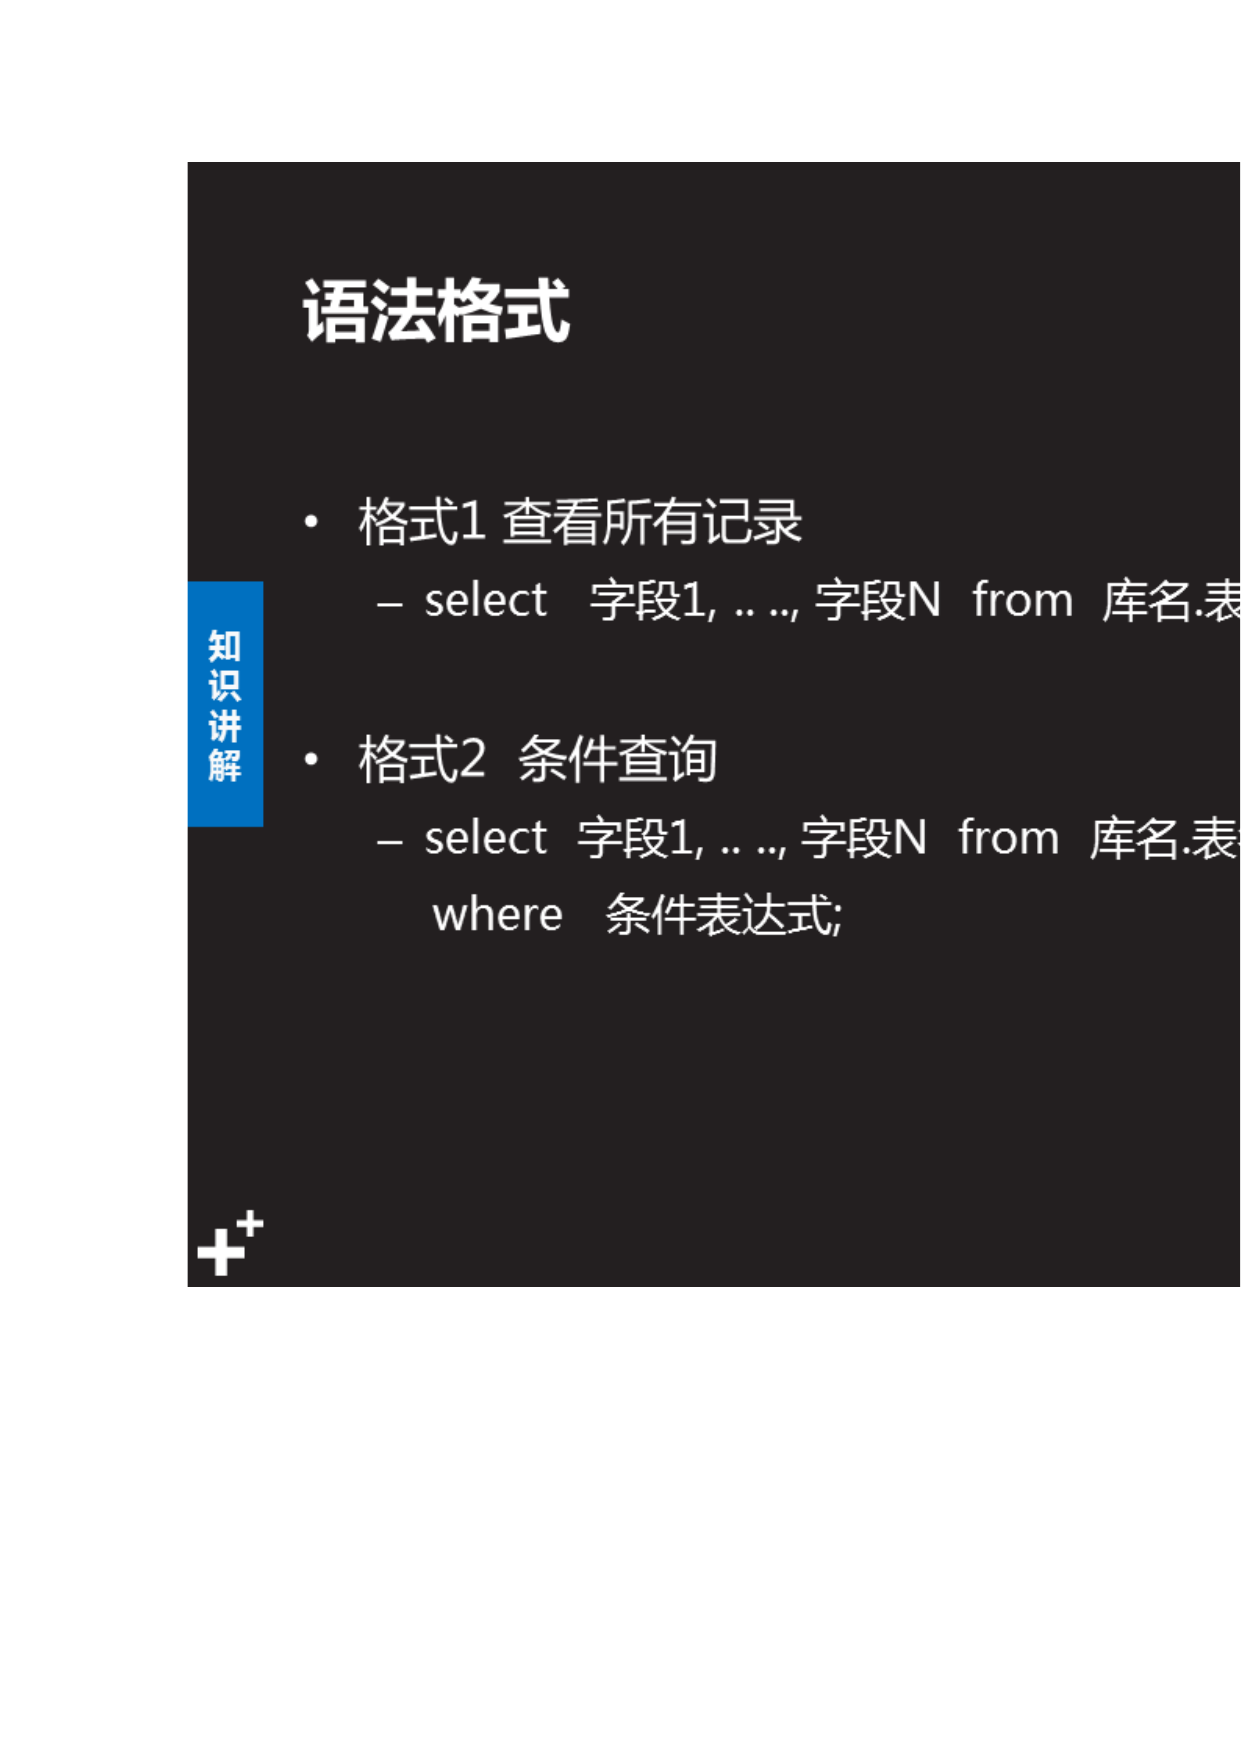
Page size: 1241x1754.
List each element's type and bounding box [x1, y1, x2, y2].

picture [187, 162, 1241, 1287]
